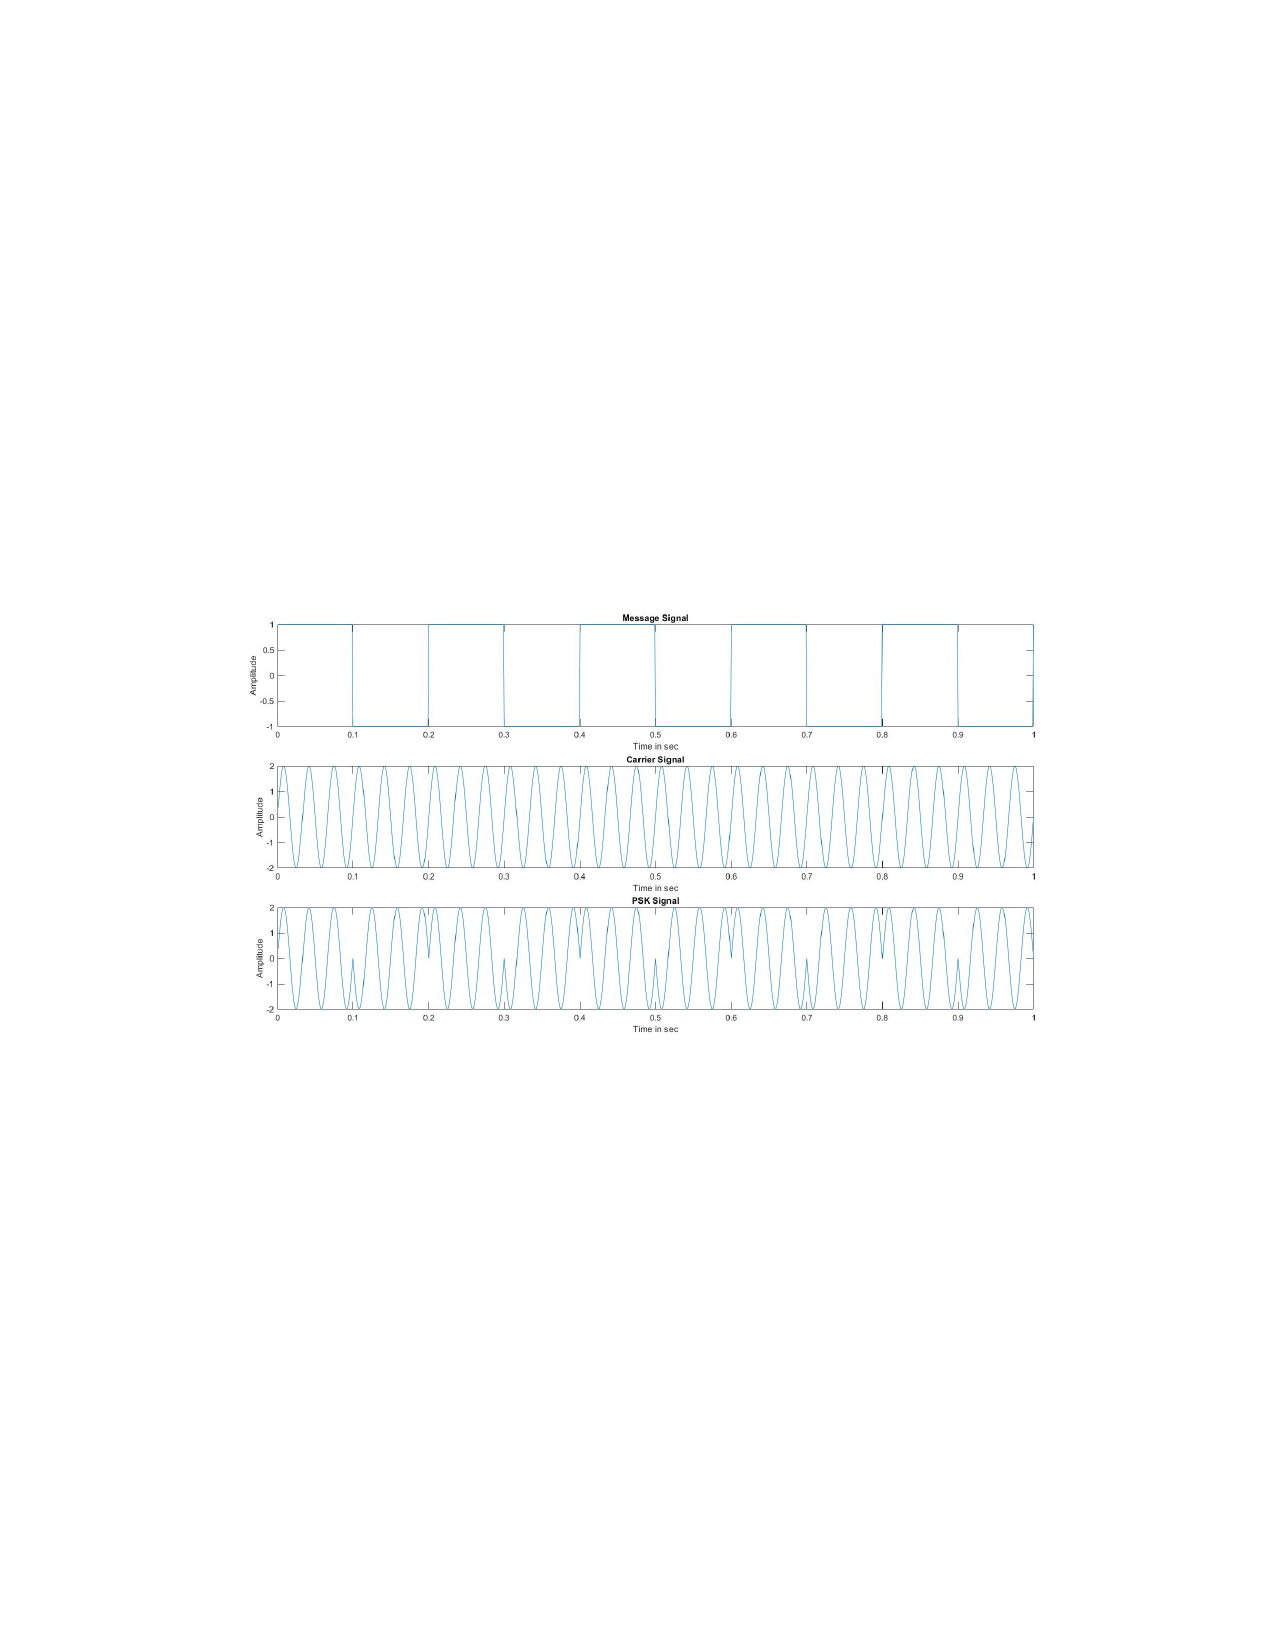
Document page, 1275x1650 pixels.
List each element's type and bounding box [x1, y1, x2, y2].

picture [150, 590, 1125, 1061]
